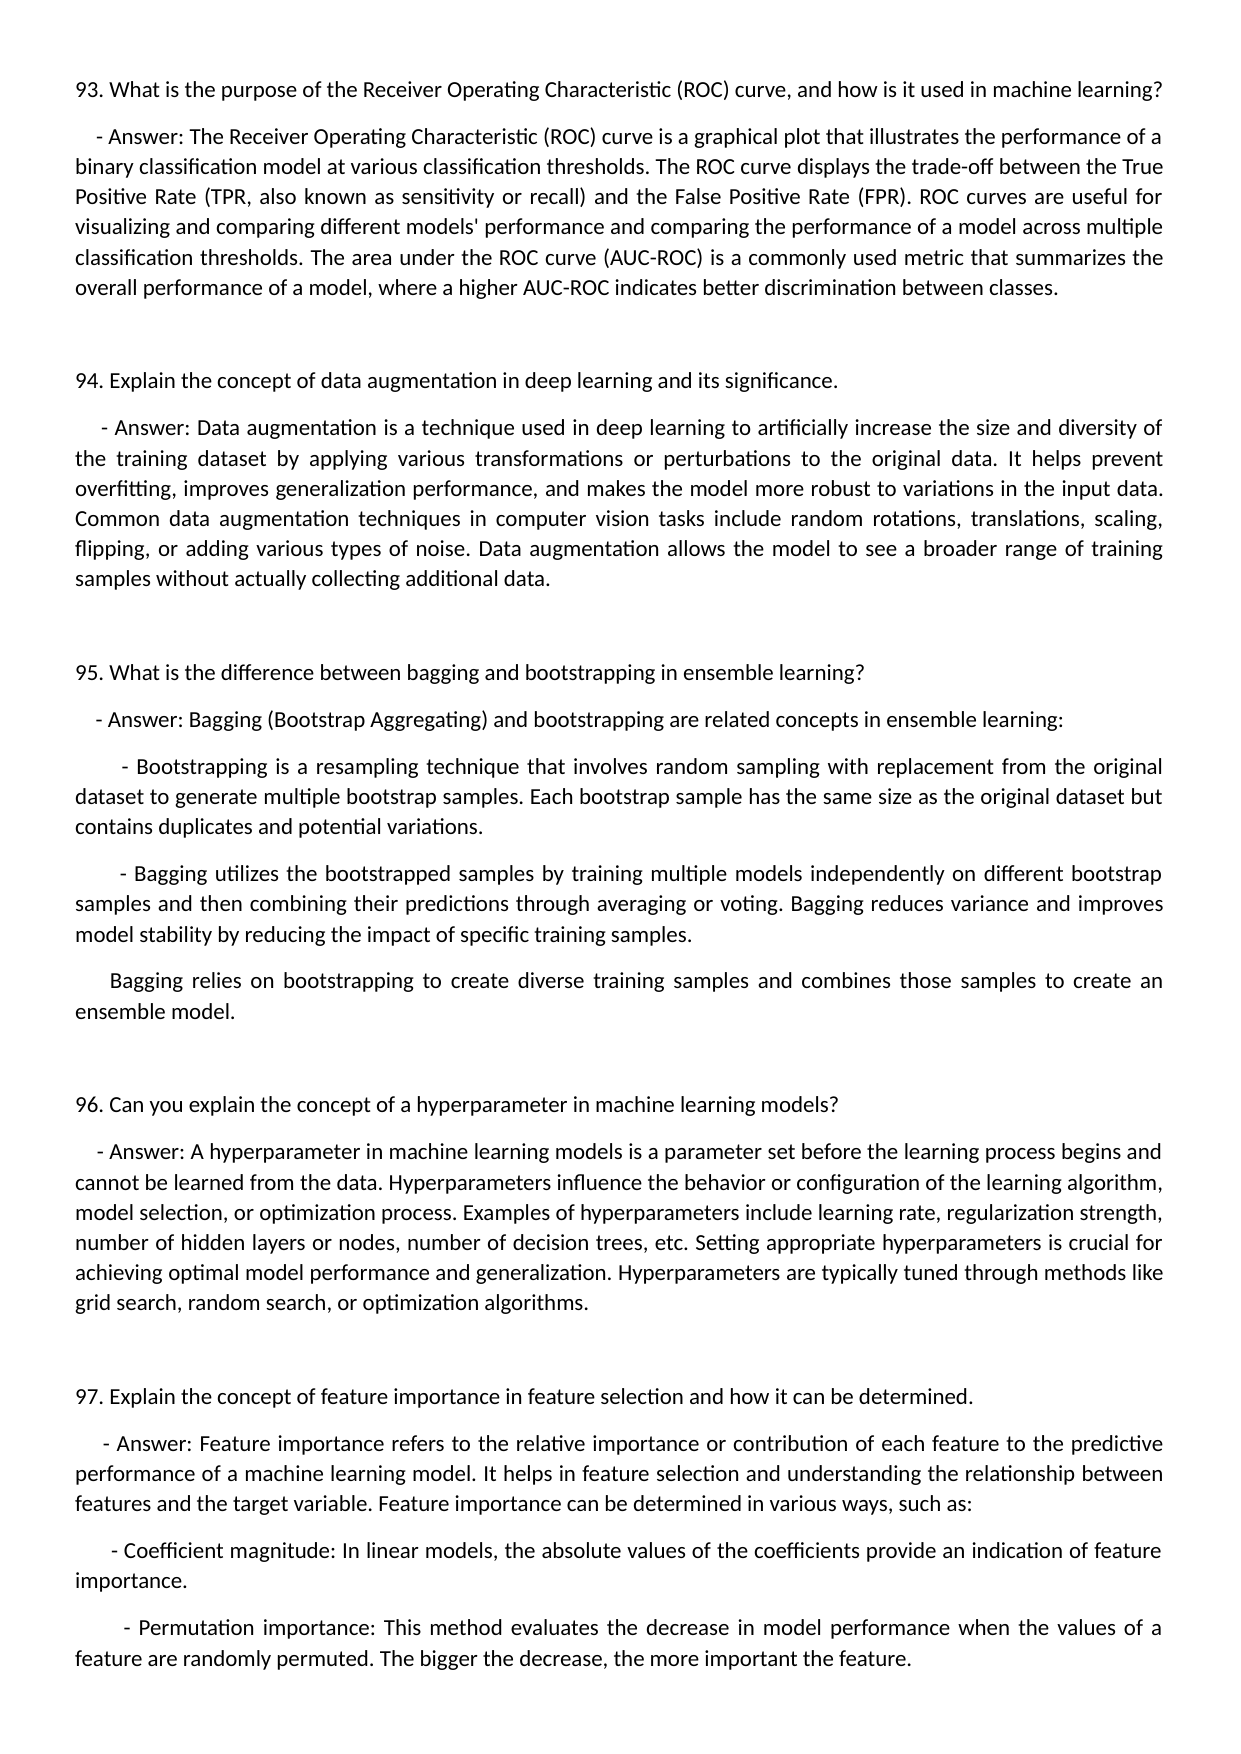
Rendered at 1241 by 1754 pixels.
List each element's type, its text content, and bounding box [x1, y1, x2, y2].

text 96. Can you explain the concept of a hyperparameter in machine learning models? [75, 1091, 1165, 1119]
text Bagging relies on bootstrapping to create diverse training samples and combines those samples to create an ensemble model. [75, 967, 1165, 1025]
text - Answer: A hyperparameter in machine learning models is a parameter set before the learning process begins and cannot be learned from the data. Hyperparameters influence the behavior or configuration of the learning algorithm, model selection, or optimization process. Examples of hyperparameters include learning rate, regularization strength, number of hidden layers or nodes, number of decision trees, etc. Setting appropriate hyperparameters is crucial for achieving optimal model performance and generalization. Hyperparameters are typically tuned through methods like grid search, random search, or optimization algorithms. [75, 1137, 1165, 1317]
text - Answer: Feature importance refers to the relative importance or contribution of each feature to the predictive performance of a machine learning model. It helps in feature selection and understanding the relationship between features and the target variable. Feature importance can be determined in various ways, such as: [75, 1429, 1165, 1518]
text - Answer: Bagging (Bootstrap Aggregating) and bootstrapping are related concepts in ensemble learning: [75, 705, 1165, 733]
text 97. Explain the concept of feature importance in feature selection and how it can be determined. [75, 1382, 1165, 1410]
text - Bagging utilizes the bootstrapped samples by training multiple models independently on different bootstrap samples and then combining their predictions through averaging or voting. Bagging reduces variance and improves model stability by reducing the impact of specific training samples. [75, 859, 1165, 948]
text 93. What is the purpose of the Receiver Operating Characteristic (ROC) curve, and how is it used in machine learning? [75, 75, 1165, 103]
text 94. Explain the concept of data augmentation in deep learning and its significance. [75, 367, 1165, 395]
text - Coefficient magnitude: In linear models, the absolute values of the coefficients provide an indication of feature importance. [75, 1536, 1165, 1595]
text - Answer: Data augmentation is a technique used in deep learning to artificially increase the size and diversity of the training dataset by applying various transformations or perturbations to the original data. It helps prevent overfitting, improves generalization performance, and makes the model more robust to variations in the input data. Common data augmentation techniques in computer vision tasks include random rotations, translations, scaling, flipping, or adding various types of noise. Data augmentation allows the model to see a broader range of training samples without actually collecting additional data. [75, 413, 1165, 593]
text - Answer: The Receiver Operating Characteristic (ROC) curve is a graphical plot that illustrates the performance of a binary classification model at various classification thresholds. The ROC curve displays the trade-off between the True Positive Rate (TPR, also known as sensitivity or recall) and the False Positive Rate (FPR). ROC curves are useful for visualizing and comparing different models' performance and comparing the performance of a model across multiple classification thresholds. The area under the ROC curve (AUC-ROC) is a commonly used metric that summarizes the overall performance of a model, where a higher AUC-ROC indicates better discrimination between classes. [75, 122, 1165, 301]
text - Bootstrapping is a resampling technique that involves random sampling with replacement from the original dataset to generate multiple bootstrap samples. Each bootstrap sample has the same size as the original dataset but contains duplicates and potential variations. [75, 752, 1165, 841]
text 95. What is the difference between bagging and bootstrapping in ensemble learning? [75, 658, 1165, 686]
text - Permutation importance: This method evaluates the decrease in model performance when the values of a feature are randomly permuted. The bigger the decrease, the more important the feature. [75, 1613, 1165, 1672]
